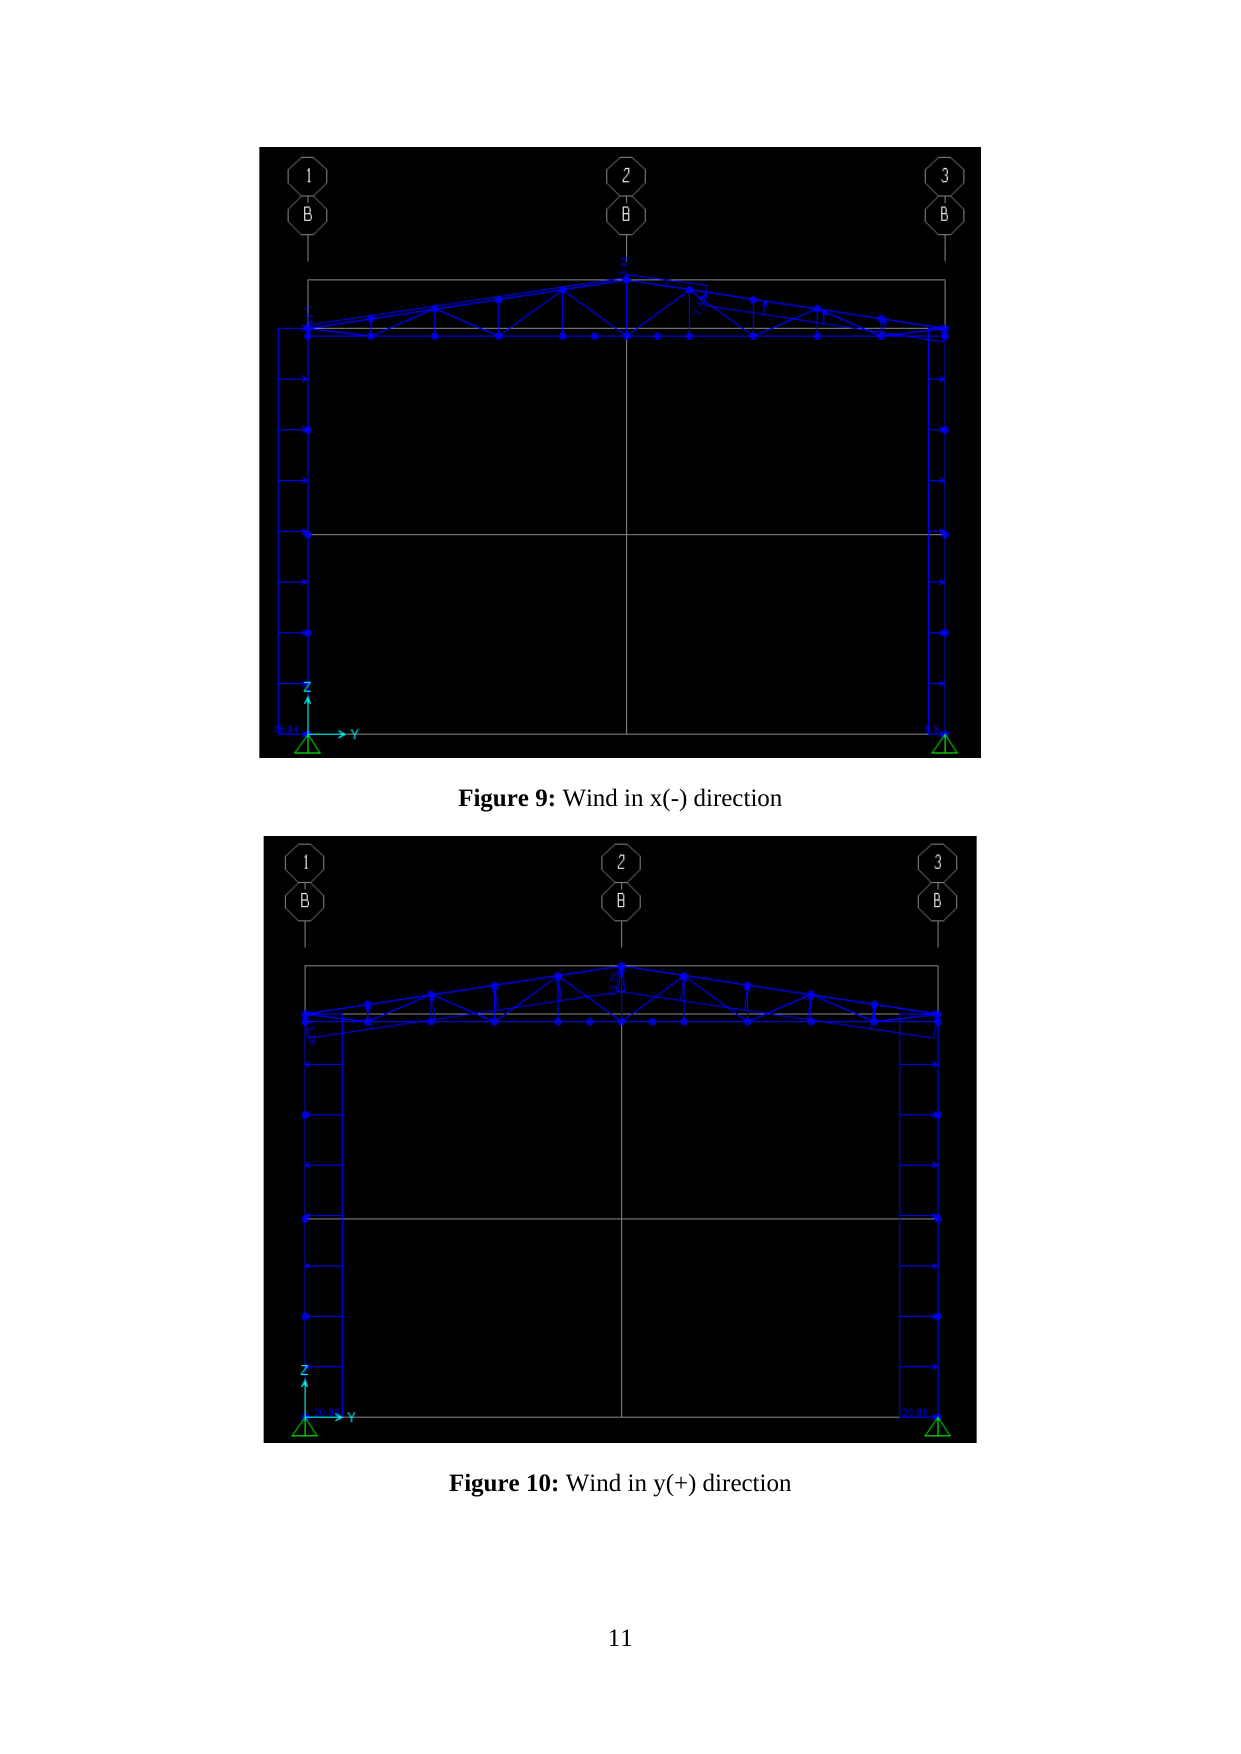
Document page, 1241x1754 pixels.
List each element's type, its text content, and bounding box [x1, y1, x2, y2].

picture [263, 836, 977, 1443]
picture [259, 147, 981, 758]
text Figure 9: Wind in x(-) direction [148, 783, 1093, 812]
text Figure 10: Wind in y(+) direction [148, 1468, 1093, 1497]
